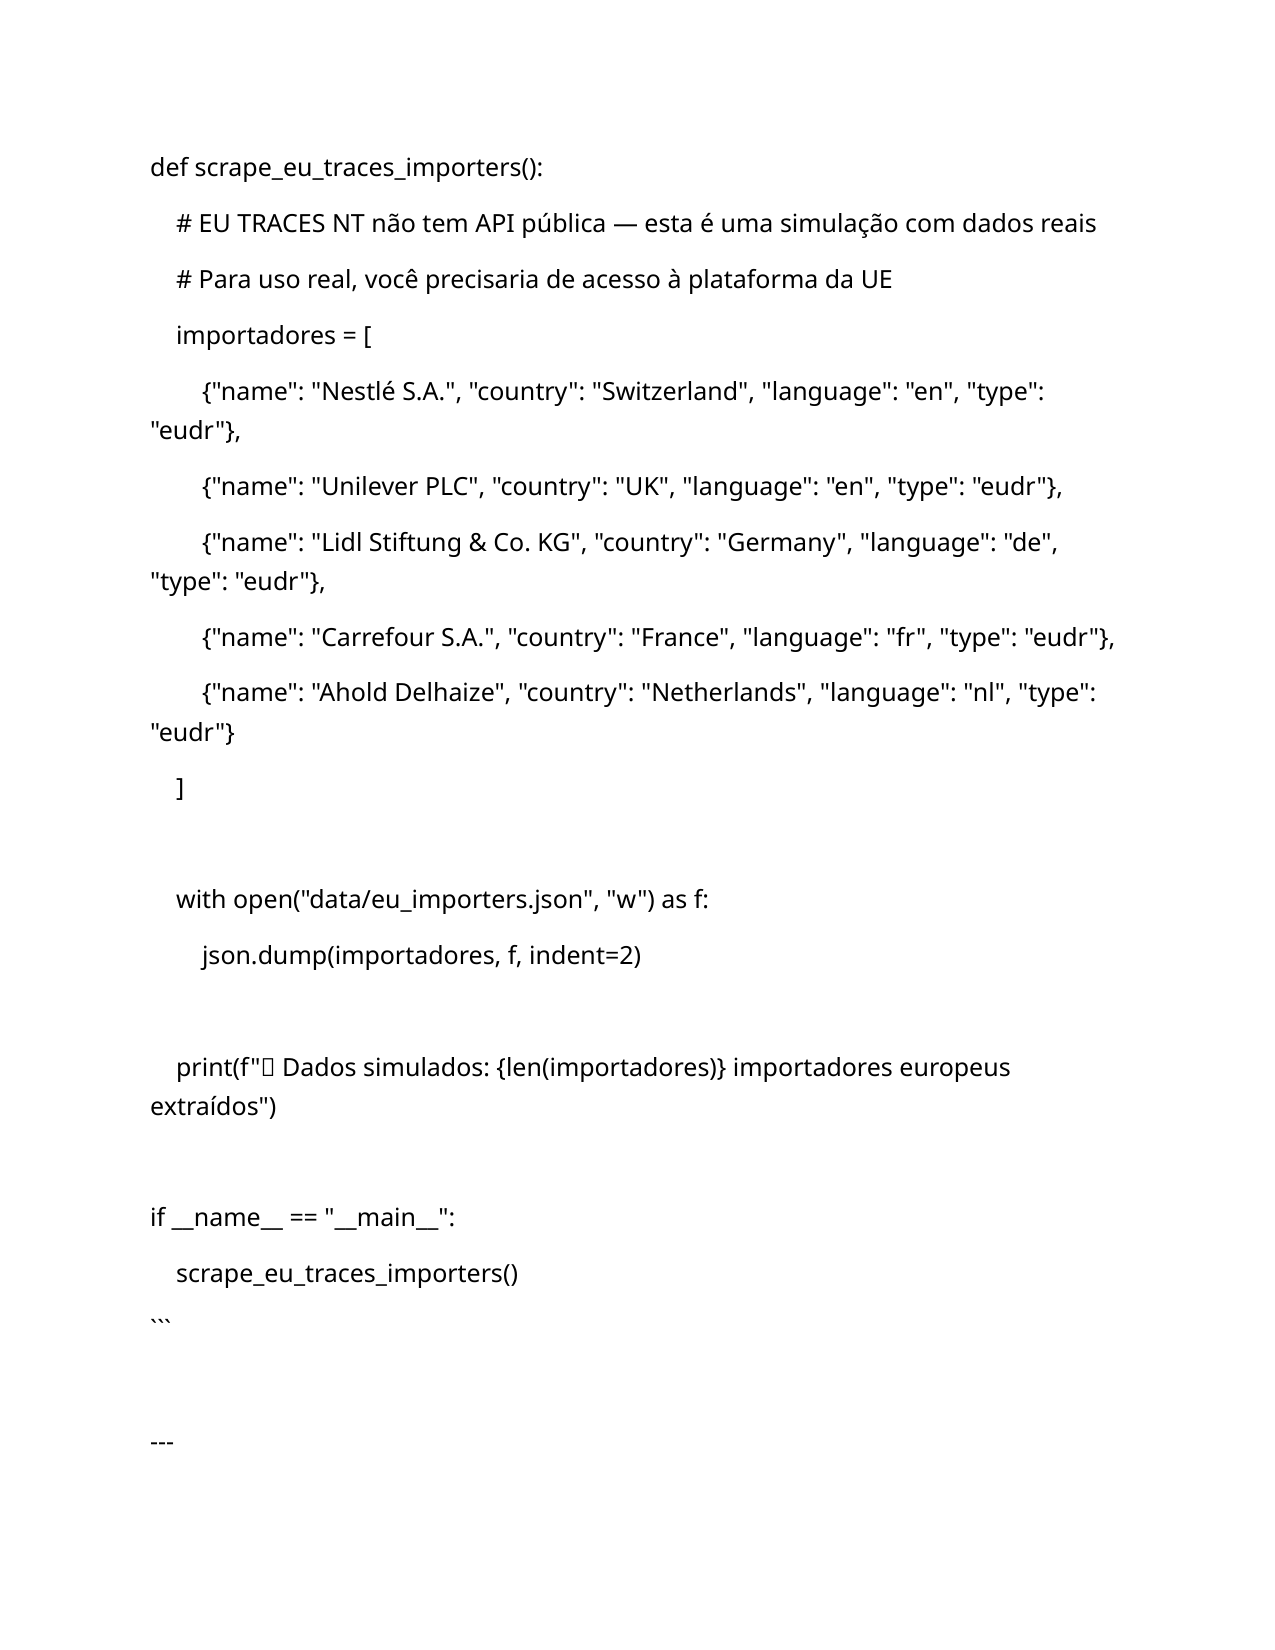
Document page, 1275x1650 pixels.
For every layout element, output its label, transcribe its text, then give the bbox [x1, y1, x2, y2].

text ] [150, 770, 1125, 804]
text if __name__ == "__main__": [150, 1200, 1125, 1234]
text # Para uso real, você precisaria de acesso à plataforma da UE [150, 262, 1125, 296]
text {"name": "Unilever PLC", "country": "UK", "language": "en", "type": "eudr"}, [150, 468, 1125, 502]
text --- [150, 1423, 1125, 1457]
text {"name": "Ahold Delhaize", "country": "Netherlands", "language": "nl", "type": "eudr"} [150, 675, 1125, 748]
text json.dump(importadores, f, indent=2) [150, 937, 1125, 972]
text {"name": "Nestlé S.A.", "country": "Switzerland", "language": "en", "type": "eudr"}, [150, 373, 1125, 447]
text def scrape_eu_traces_importers(): [150, 150, 1125, 184]
text ``` [150, 1312, 1125, 1346]
text print(f"✅ Dados simulados: {len(importadores)} importadores europeus extraídos") [150, 1049, 1125, 1122]
text importadores = [ [150, 317, 1125, 352]
text scrape_eu_traces_importers() [150, 1256, 1125, 1290]
text {"name": "Carrefour S.A.", "country": "France", "language": "fr", "type": "eudr"}, [150, 619, 1125, 653]
text with open("data/eu_importers.json", "w") as f: [150, 882, 1125, 916]
text {"name": "Lidl Stiftung & Co. KG", "country": "Germany", "language": "de", "type": "eudr"}, [150, 524, 1125, 597]
text # EU TRACES NT não tem API pública — esta é uma simulação com dados reais [150, 206, 1125, 240]
